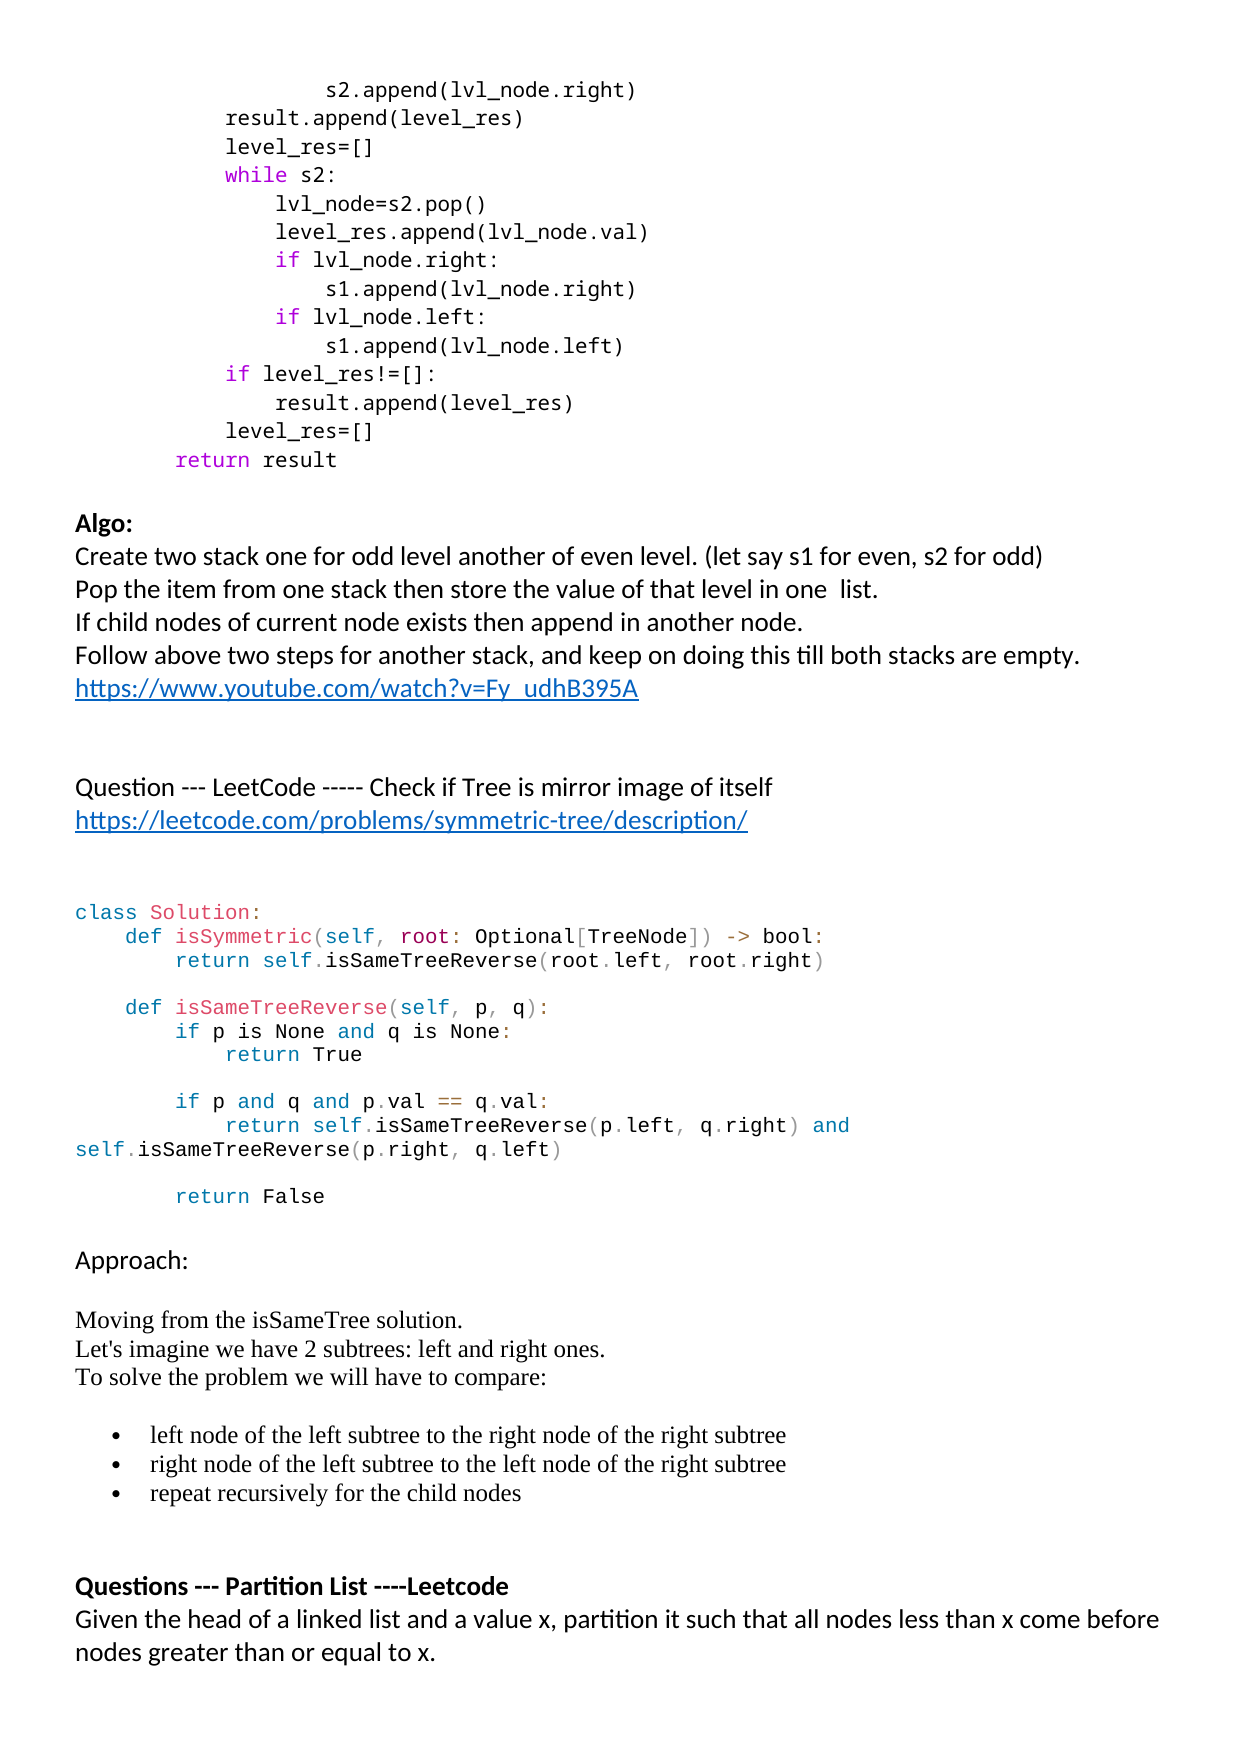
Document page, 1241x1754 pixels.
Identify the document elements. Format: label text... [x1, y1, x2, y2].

text Pop the item from one stack then store the value of that level in one list. [75, 572, 1165, 605]
text s2.append(lvl_node.right) [75, 75, 1165, 103]
text return self.isSameTreeReverse(p.left, q.right) and self.isSameTreeReverse(p.right, q.left) [75, 1115, 1165, 1162]
text Moving from the isSameTree solution. Let's imagine we have 2 subtrees: left and right ones. To solve the problem we will have to compare: [75, 1305, 1165, 1391]
text lvl_node=s2.pop() [75, 189, 1165, 217]
text if p and q and p.val == q.val: [75, 1092, 1165, 1115]
text Create two stack one for odd level another of even level. (let say s1 for even, s2 for odd) [75, 539, 1165, 572]
text Given the head of a linked list and a value x, partition it such that all nodes less than x come before nodes greater than or equal to x. [75, 1602, 1165, 1668]
text result.append(level_res) [75, 103, 1165, 132]
text s1.append(lvl_node.right) [75, 274, 1165, 302]
text def isSymmetric(self, root: Optional[TreeNode]) -> bool: [75, 926, 1165, 950]
text result.append(level_res) [75, 388, 1165, 416]
list right node of the left subtree to the left node of the right subtree [112, 1449, 1165, 1478]
text https://leetcode.com/problems/symmetric-tree/description/ [75, 803, 1165, 836]
text s1.append(lvl_node.left) [75, 331, 1165, 359]
text Follow above two steps for another stack, and keep on doing this till both stacks are empty. [75, 638, 1165, 671]
text https://www.youtube.com/watch?v=Fy_udhB395A [75, 671, 1165, 704]
text if level_res!=[]: [75, 359, 1165, 388]
text level_res=[] [75, 416, 1165, 445]
text Algo: [75, 506, 1165, 539]
text if lvl_node.right: [75, 246, 1165, 274]
text while s2: [75, 160, 1165, 189]
text return False [75, 1186, 1165, 1210]
text return result [75, 445, 1165, 473]
text if lvl_node.left: [75, 302, 1165, 331]
text level_res=[] [75, 132, 1165, 160]
text return True [75, 1044, 1165, 1068]
text If child nodes of current node exists then append in another node. [75, 605, 1165, 638]
text Question --- LeetCode ----- Check if Tree is mirror image of itself [75, 770, 1165, 803]
text Questions --- Partition List ----Leetcode [75, 1569, 1165, 1602]
text level_res.append(lvl_node.val) [75, 217, 1165, 246]
text class Solution: [75, 902, 1165, 926]
list repeat recursively for the child nodes [112, 1478, 1165, 1507]
text if p is None and q is None: [75, 1021, 1165, 1044]
text def isSameTreeReverse(self, p, q): [75, 997, 1165, 1021]
text return self.isSameTreeReverse(root.left, root.right) [75, 950, 1165, 973]
text Approach: [75, 1243, 1165, 1276]
list left node of the left subtree to the right node of the right subtree [112, 1420, 1165, 1449]
